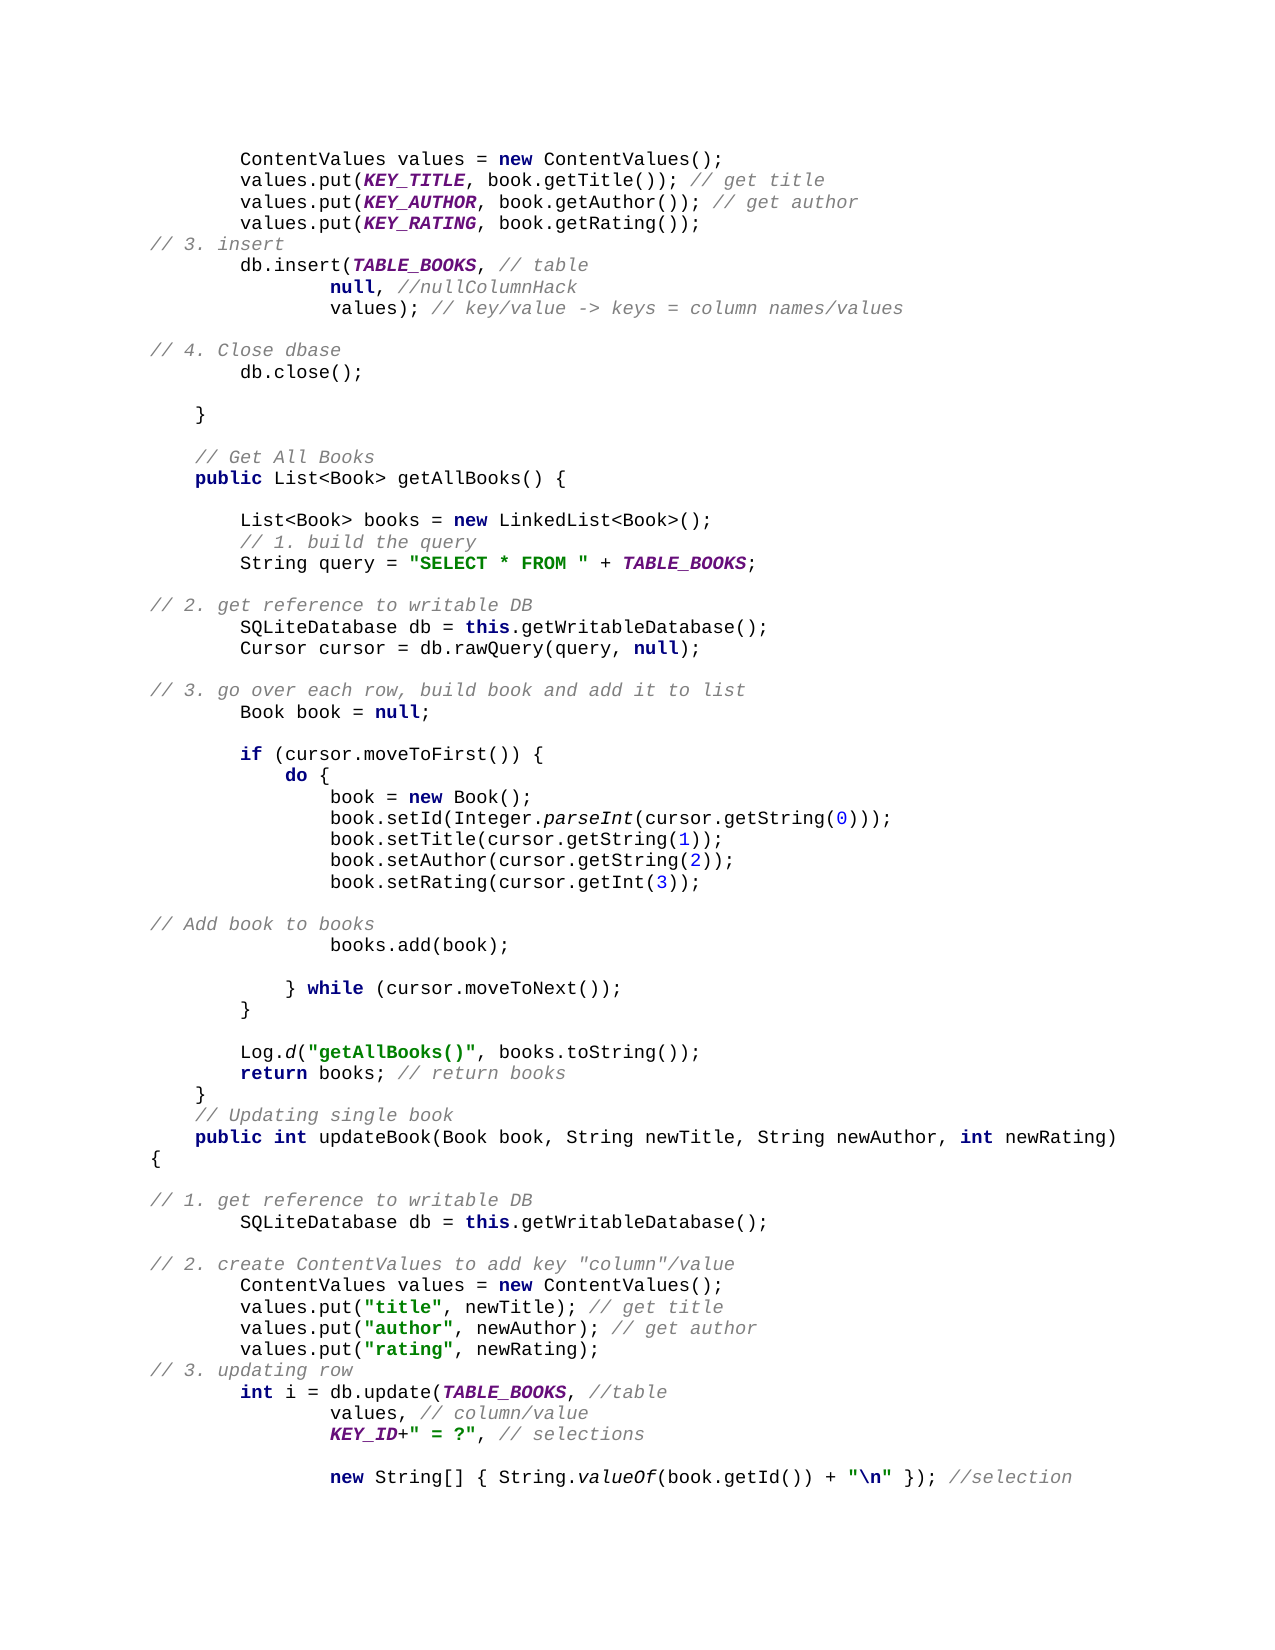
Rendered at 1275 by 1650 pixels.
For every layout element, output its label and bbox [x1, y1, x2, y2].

text [150, 150, 1125, 1489]
